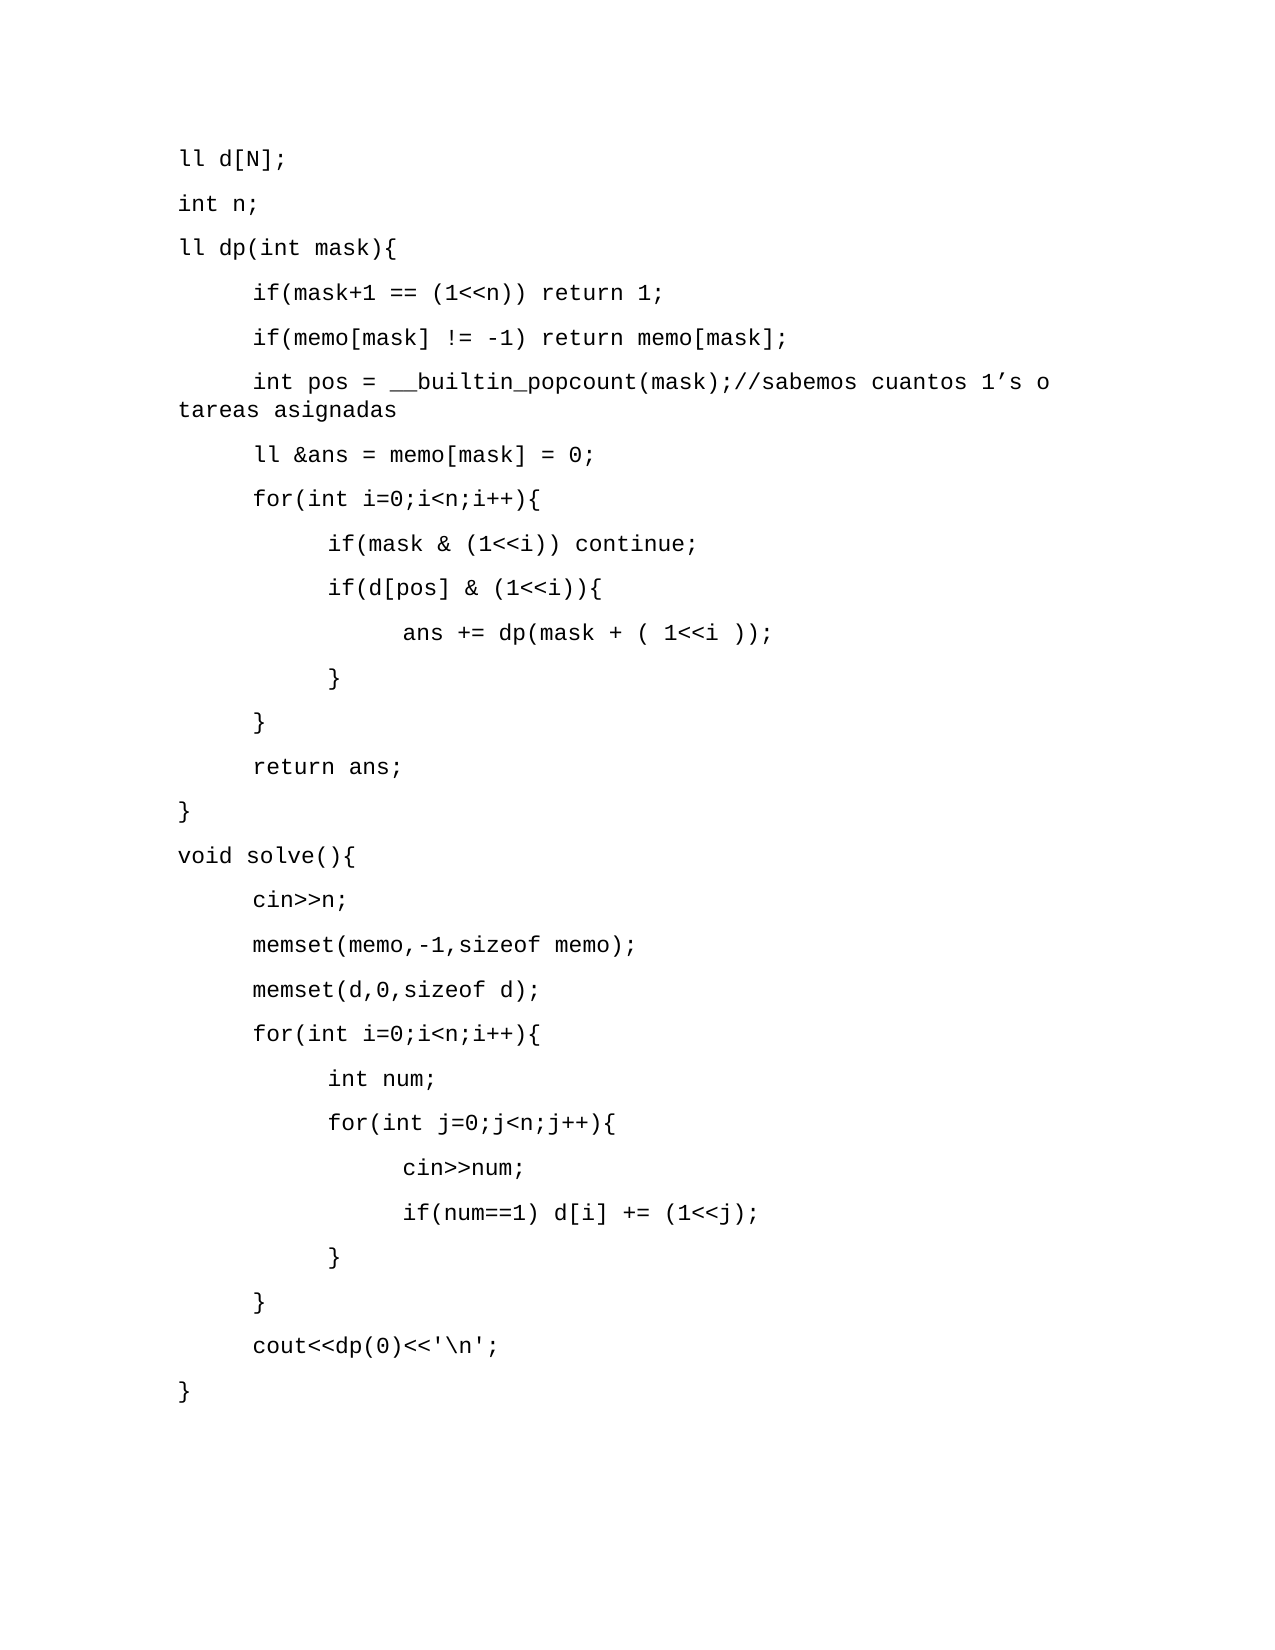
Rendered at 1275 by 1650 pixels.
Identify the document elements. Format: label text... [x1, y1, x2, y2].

text void solve(){ [177, 844, 1098, 870]
text cout<<dp(0)<<'\n'; [177, 1335, 1098, 1361]
text } [177, 800, 1098, 826]
text cin>>n; [177, 889, 1098, 915]
text for(int i=0;i<n;i++){ [177, 1023, 1098, 1048]
text } [177, 1246, 1098, 1271]
text ll d[N]; [177, 148, 1098, 173]
text for(int j=0;j<n;j++){ [177, 1112, 1098, 1138]
text } [177, 1290, 1098, 1316]
text int n; [177, 192, 1098, 218]
text ll dp(int mask){ [177, 237, 1098, 263]
text return ans; [177, 755, 1098, 781]
text if(mask+1 == (1<<n)) return 1; [177, 281, 1098, 307]
text } [177, 666, 1098, 692]
text for(int i=0;i<n;i++){ [177, 488, 1098, 513]
text memset(memo,-1,sizeof memo); [177, 933, 1098, 959]
text if(mask & (1<<i)) continue; [177, 532, 1098, 558]
text if(num==1) d[i] += (1<<j); [177, 1201, 1098, 1227]
text ans += dp(mask + ( 1<<i )); [177, 621, 1098, 647]
text cin>>num; [177, 1156, 1098, 1182]
text int pos = __builtin_popcount(mask);//sabemos cuantos 1’s o tareas asignadas [177, 371, 1098, 424]
text if(memo[mask] != -1) return memo[mask]; [177, 326, 1098, 352]
text ll &ans = memo[mask] = 0; [177, 443, 1098, 469]
text } [177, 711, 1098, 736]
text int num; [177, 1067, 1098, 1093]
text if(d[pos] & (1<<i)){ [177, 577, 1098, 603]
text memset(d,0,sizeof d); [177, 978, 1098, 1004]
text } [177, 1379, 1098, 1405]
